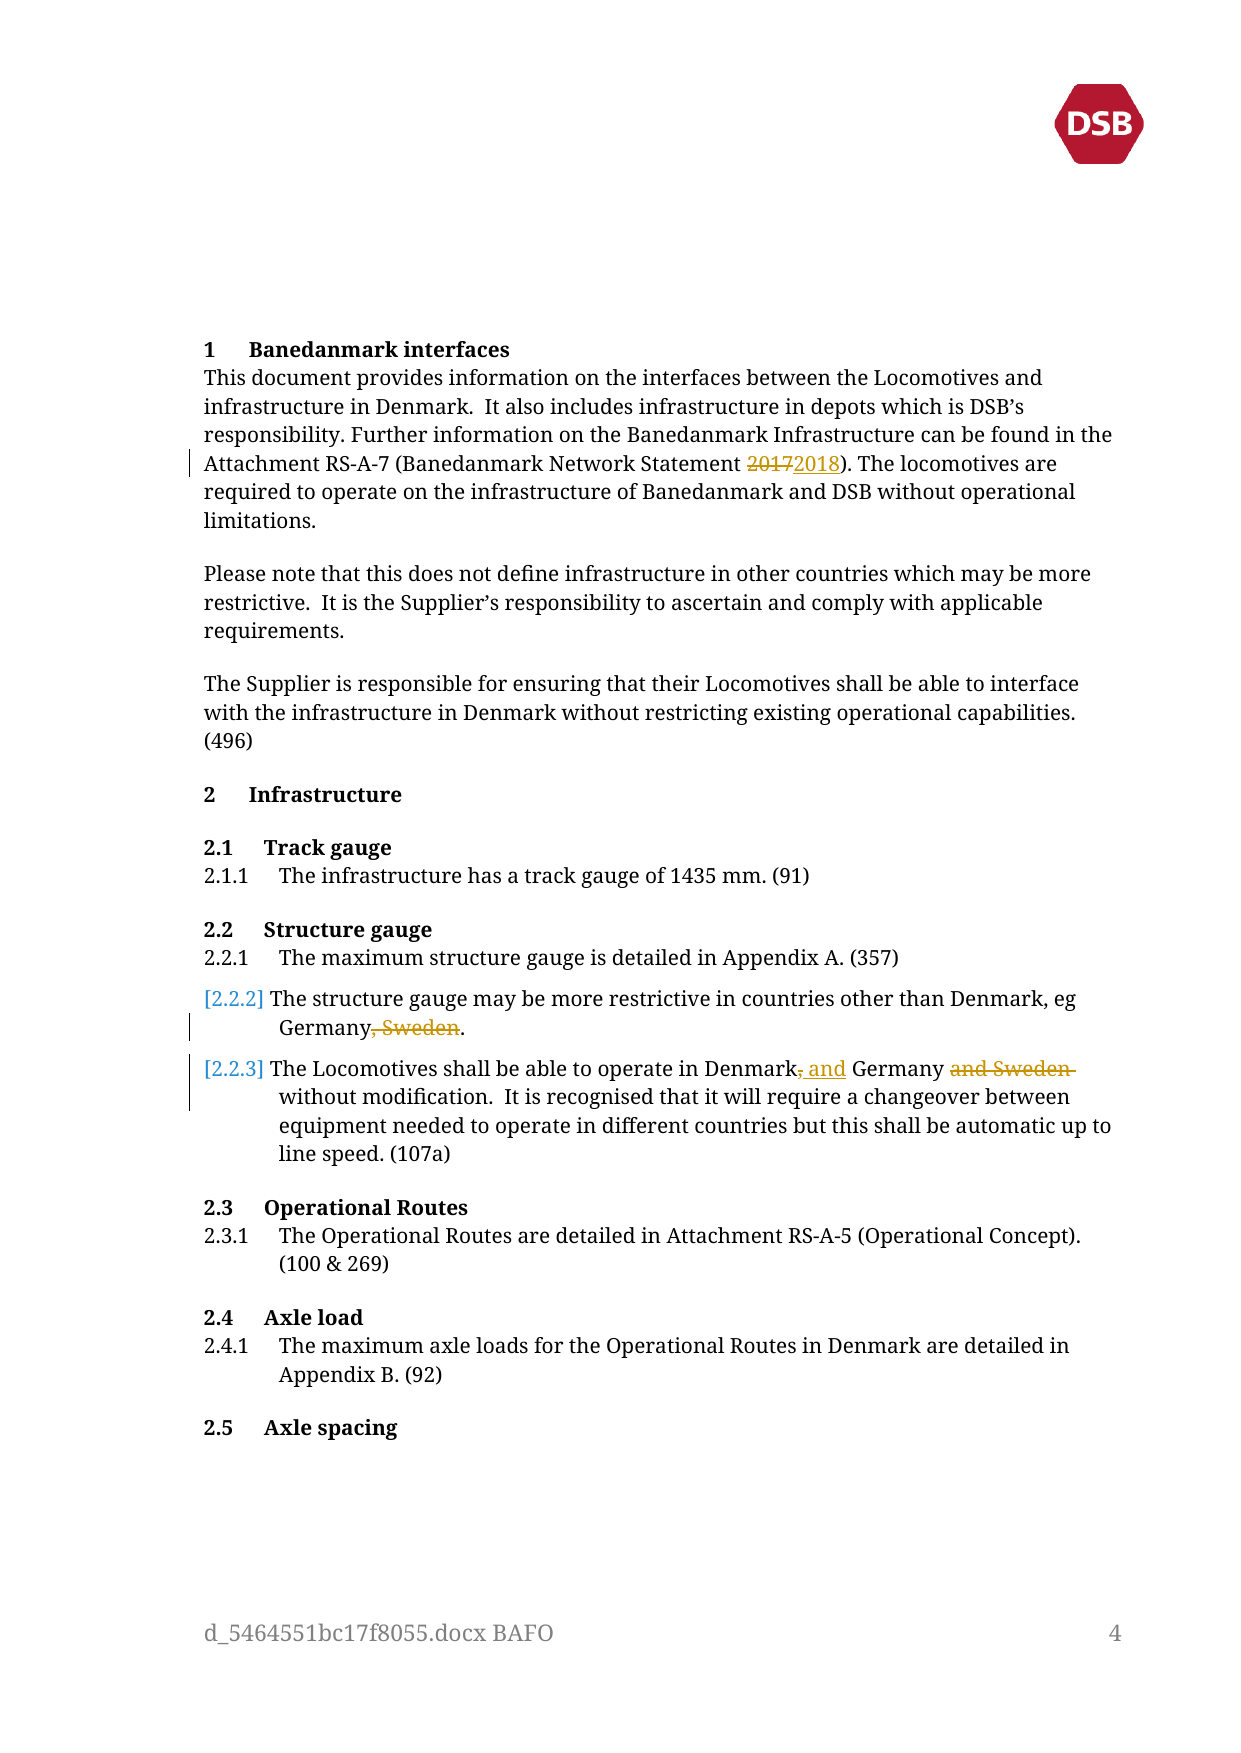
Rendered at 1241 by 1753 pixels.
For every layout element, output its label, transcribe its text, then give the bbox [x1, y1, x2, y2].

subtitle Structure gauge [204, 915, 1122, 943]
subtitle The Operational Routes are detailed in Attachment RS-A-5 (Operational Concept). (100 & 269) [204, 1221, 1122, 1278]
subtitle The maximum structure gauge is detailed in Appendix A. (357) [204, 943, 1122, 972]
subtitle Track gauge [204, 833, 1122, 862]
subtitle The infrastructure has a track gauge of 1435 mm. (91) [204, 862, 1122, 890]
text Please note that this does not define infrastructure in other countries which may be more restrictive. It is the Supplier’s responsibility to ascertain and comply with applicable requirements. [204, 559, 1122, 644]
subtitle Infrastructure [204, 780, 1122, 808]
subtitle The structure gauge may be more restrictive in countries other than Denmark, eg Germany. [204, 984, 1122, 1041]
subtitle Operational Routes [204, 1193, 1122, 1221]
subtitle Axle load [204, 1303, 1122, 1331]
text This document provides information on the interfaces between the Locomotives and infrastructure in Denmark. It also includes infrastructure in depots which is DSB’s responsibility. Further information on the Banedanmark Infrastructure can be found in the Attachment RS-A-7 (Banedanmark Network Statement ). The locomotives are required to operate on the infrastructure of Banedanmark and DSB without operational limitations. [204, 363, 1122, 534]
subtitle Axle spacing [204, 1413, 1122, 1442]
text The Supplier is responsible for ensuring that their Locomotives shall be able to interface with the infrastructure in Denmark without restricting existing operational capabilities. (496) [204, 669, 1122, 755]
subtitle The Locomotives shall be able to operate in Denmark Germany without modification. It is recognised that it will require a changeover between equipment needed to operate in different countries but this shall be automatic up to line speed. (107a) [204, 1054, 1122, 1168]
picture [1054, 84, 1144, 164]
subtitle Banedanmark interfaces [204, 335, 1122, 363]
subtitle The maximum axle loads for the Operational Routes in Denmark are detailed in Appendix B. (92) [204, 1331, 1122, 1388]
